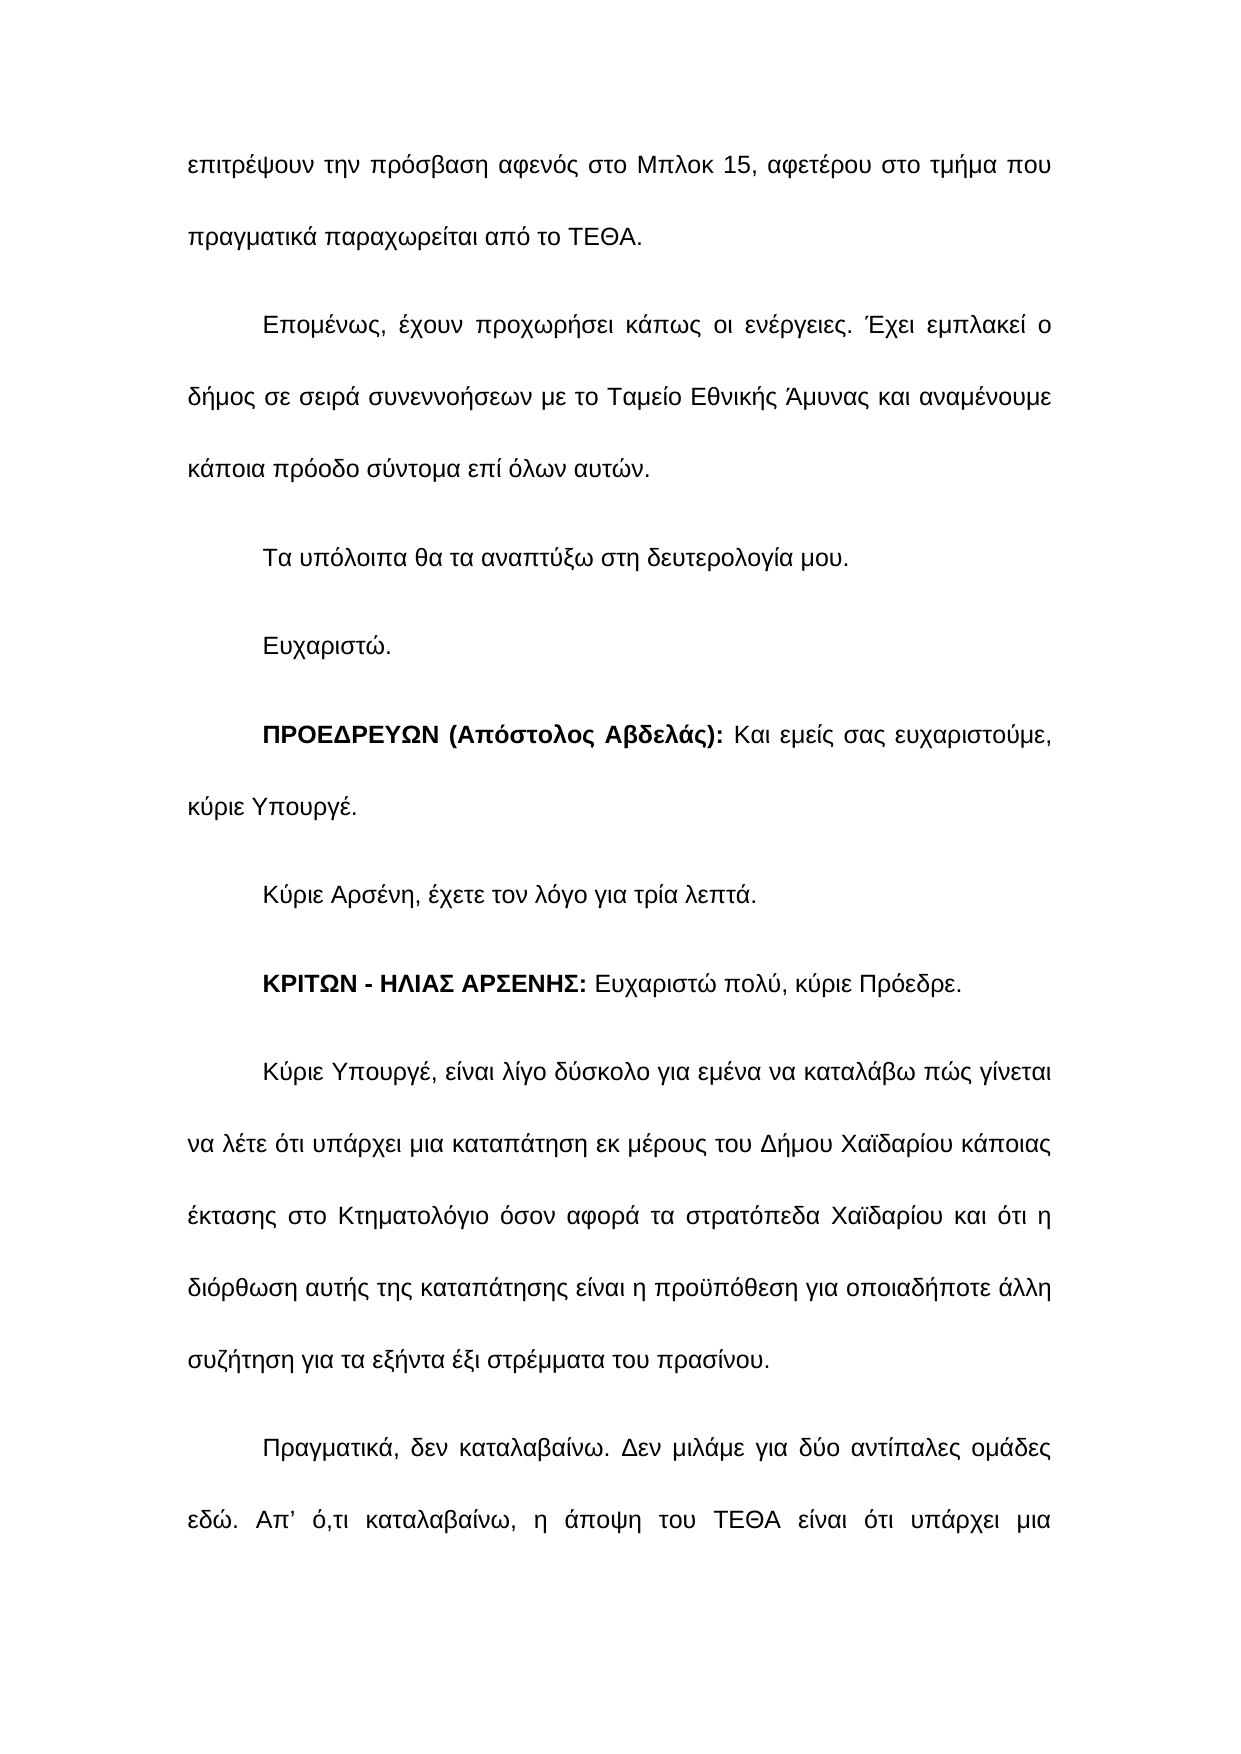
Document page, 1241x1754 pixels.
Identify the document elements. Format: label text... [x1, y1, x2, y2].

text ΚΡΙΤΩΝ - ΗΛΙΑΣ ΑΡΣΕΝΗΣ: Ευχαριστώ πολύ, κύριε Πρόεδρε. [187, 969, 1053, 997]
text ΠΡΟΕΔΡΕΥΩΝ (Απόστολος Αβδελάς): Και εμείς σας ευχαριστούμε, κύριε Υπουργέ. [187, 720, 1053, 820]
text Τα υπόλοιπα θα τα αναπτύξω στη δευτερολογία μου. [187, 543, 1053, 571]
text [187, 1433, 1053, 1534]
text Κύριε Αρσένη, έχετε τον λόγο για τρία λεπτά. [187, 880, 1053, 909]
text Επομένως, έχουν προχωρήσει κάπως οι ενέργειες. Έχει εμπλακεί ο δήμος σε σειρά συνεννοήσεων με το Ταμείο Εθνικής Άμυνας και αναμένουμε κάποια πρόοδο σύντομα επί όλων αυτών. [187, 310, 1053, 483]
text Κύριε Υπουργέ, είναι λίγο δύσκολο για εμένα να καταλάβω πώς γίνεται να λέτε ότι υπάρχει μια καταπάτηση εκ μέρους του Δήμου Χαϊδαρίου κάποιας έκτασης στο Κτηματολόγιο όσον αφορά τα στρατόπεδα Χαϊδαρίου και ότι η διόρθωση αυτής της καταπάτησης είναι η προϋπόθεση για οποιαδήποτε άλλη συζήτηση για τα εξήντα έξι στρέμματα του πρασίνου. [187, 1057, 1053, 1373]
text Ευχαριστώ. [187, 631, 1053, 660]
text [187, 150, 1053, 251]
